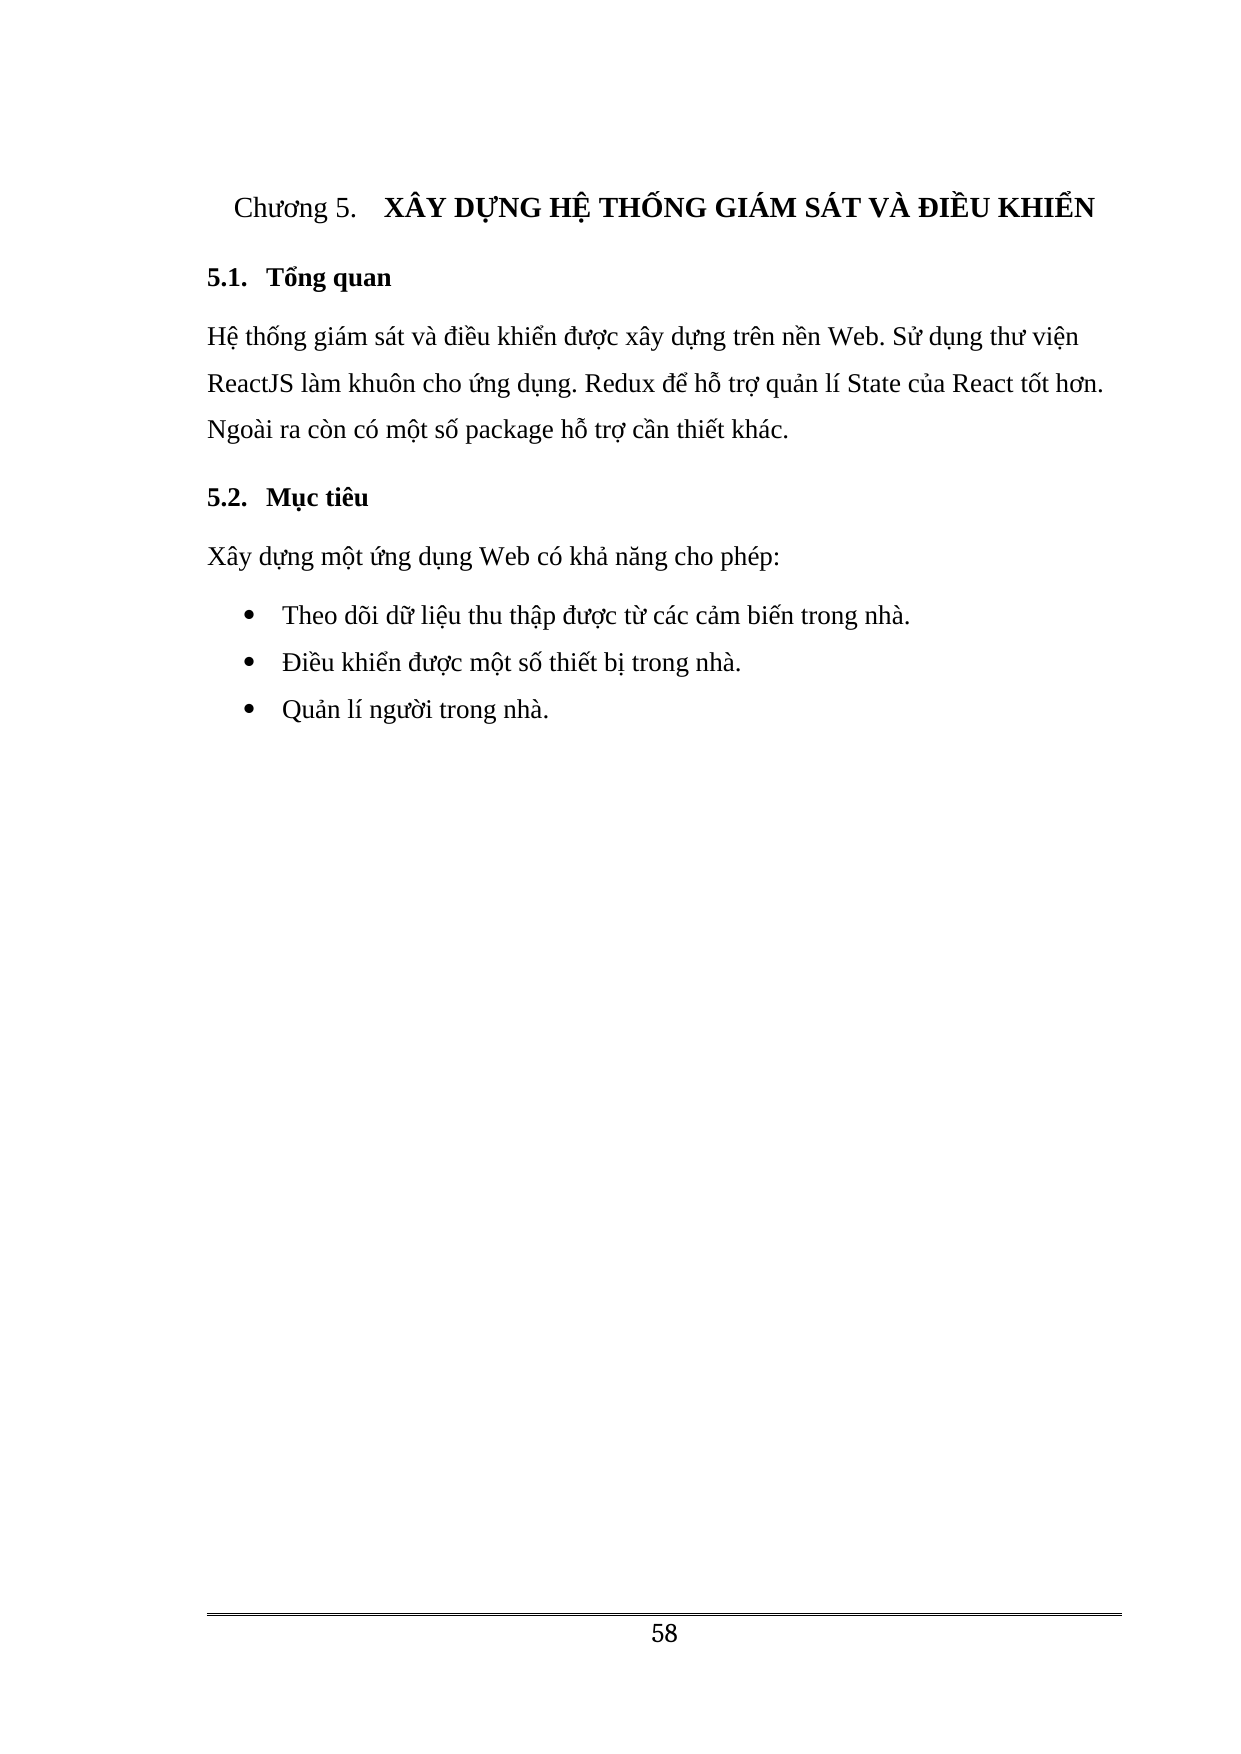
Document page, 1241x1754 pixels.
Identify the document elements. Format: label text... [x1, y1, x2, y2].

list Quản lí người trong nhà. [244, 693, 1122, 724]
text Xây dựng một ứng dụng Web có khả năng cho phép: [207, 540, 1122, 571]
subtitle XÂY DỰNG HỆ THỐNG GIÁM SÁT VÀ ĐIỀU KHIỂN [207, 190, 1122, 223]
subtitle Mục tiêu [207, 481, 1122, 512]
list Theo dõi dữ liệu thu thập được từ các cảm biến trong nhà. [244, 599, 1122, 630]
subtitle Tổng quan [207, 261, 1122, 292]
text Hệ thống giám sát và điều khiển được xây dựng trên nền Web. Sử dụng thư viện ReactJS làm khuôn cho ứng dụng. Redux để hỗ trợ quản lí State của React tốt hơn. Ngoài ra còn có một số package hỗ trợ cần thiết khác. [207, 320, 1122, 444]
list Điều khiển được một số thiết bị trong nhà. [244, 646, 1122, 677]
